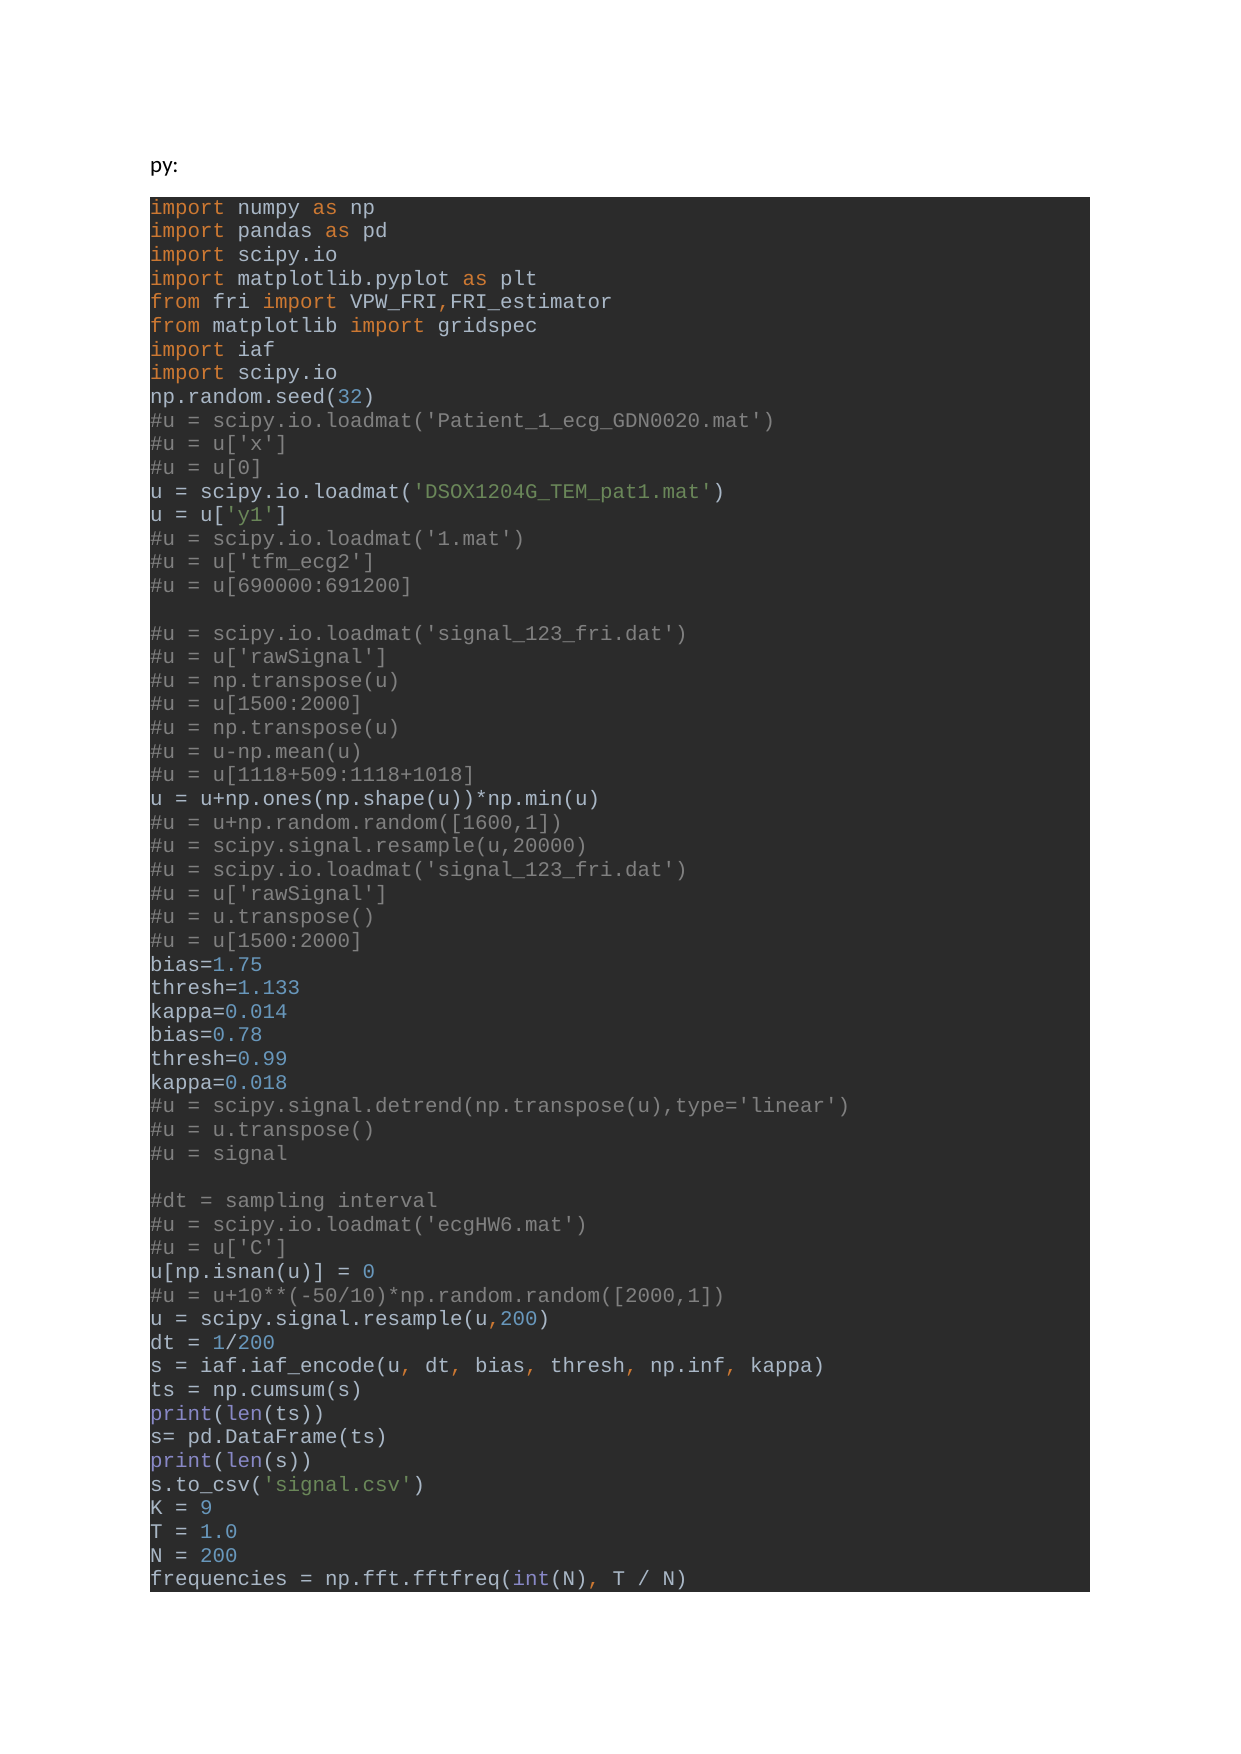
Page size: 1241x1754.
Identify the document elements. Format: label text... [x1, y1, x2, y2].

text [150, 197, 1090, 1592]
text py: [150, 150, 1090, 178]
